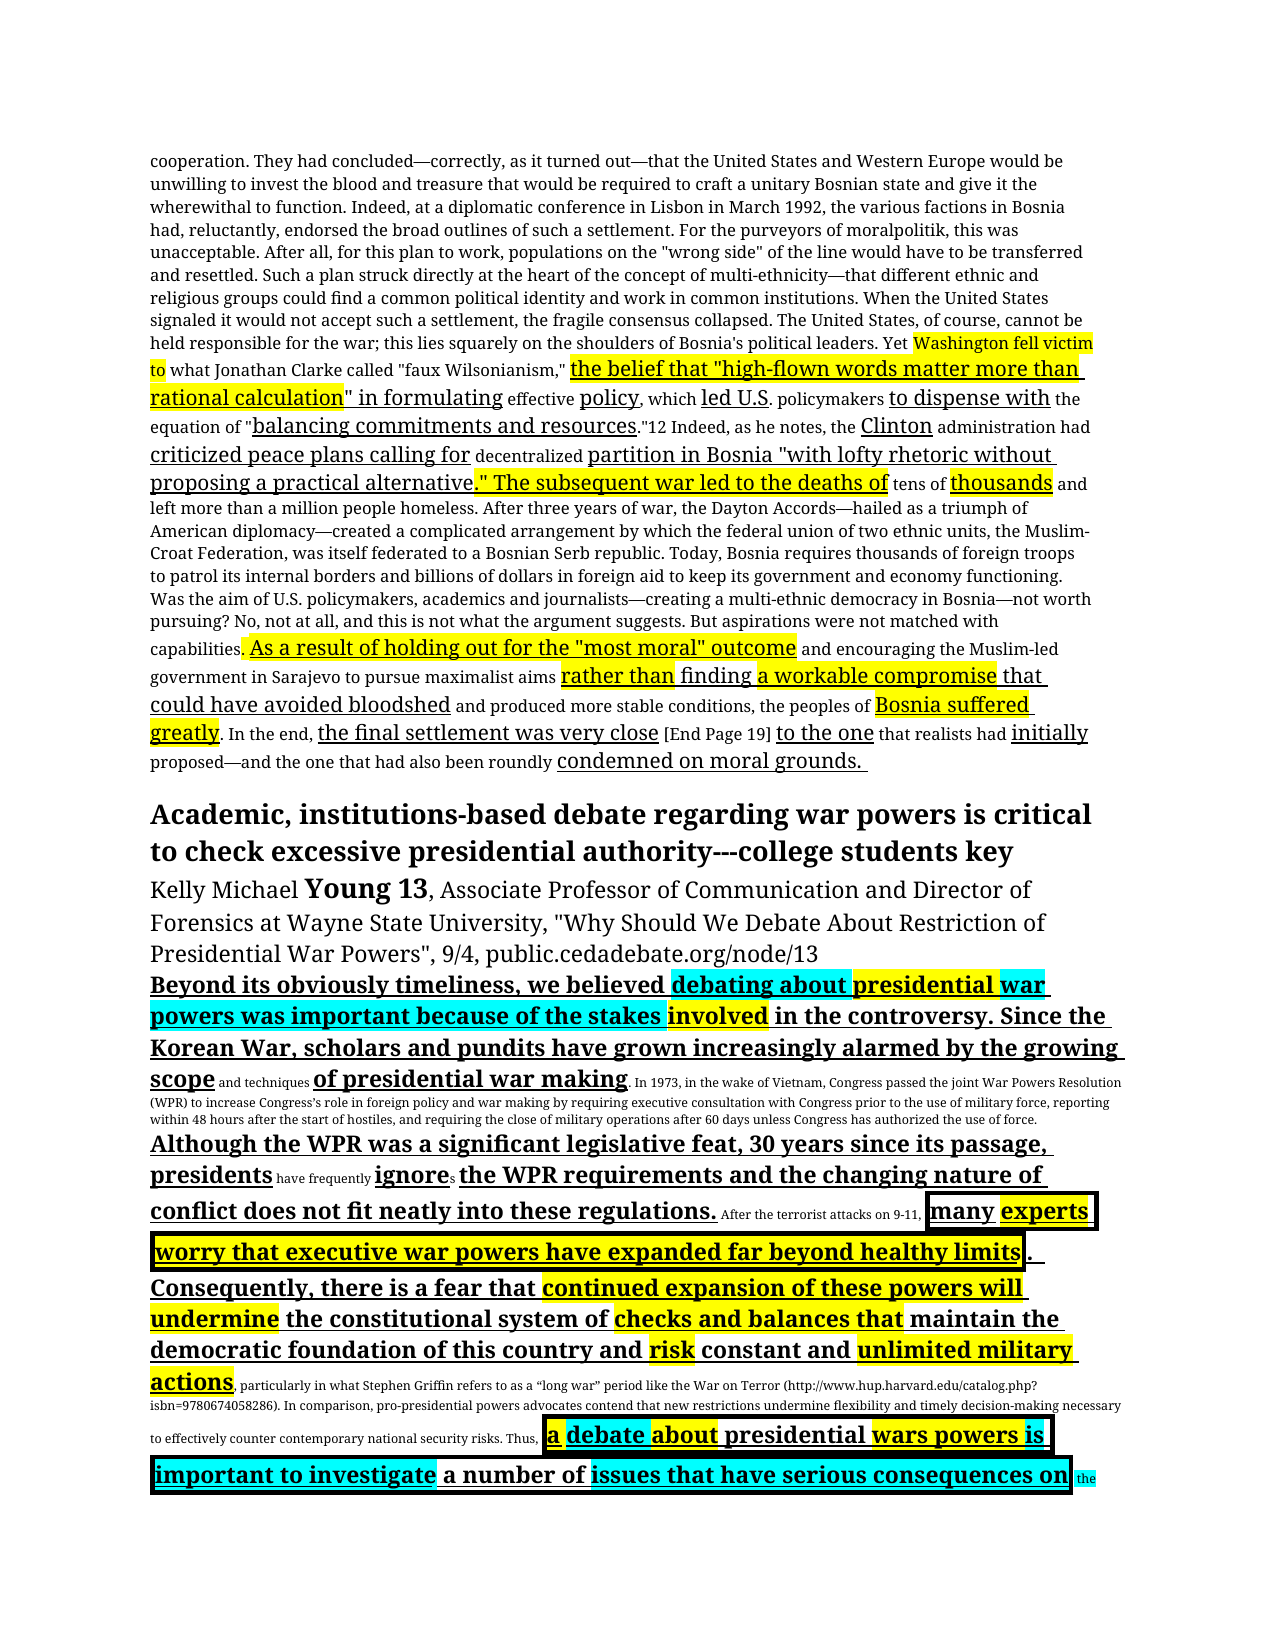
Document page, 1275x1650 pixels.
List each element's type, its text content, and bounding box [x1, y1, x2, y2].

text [150, 150, 1095, 775]
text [150, 1060, 1125, 1495]
subtitle Academic, institutions-based debate regarding war powers is critical to check excessive presidential authority---college students key [150, 796, 1125, 869]
text Kelly Michael Young 13, Associate Professor of Communication and Director of Forensics at Wayne State University, "Why Should We Debate About Restriction of Presidential War Powers", 9/4, public.cedadebate.org/node/13 [150, 869, 1125, 969]
